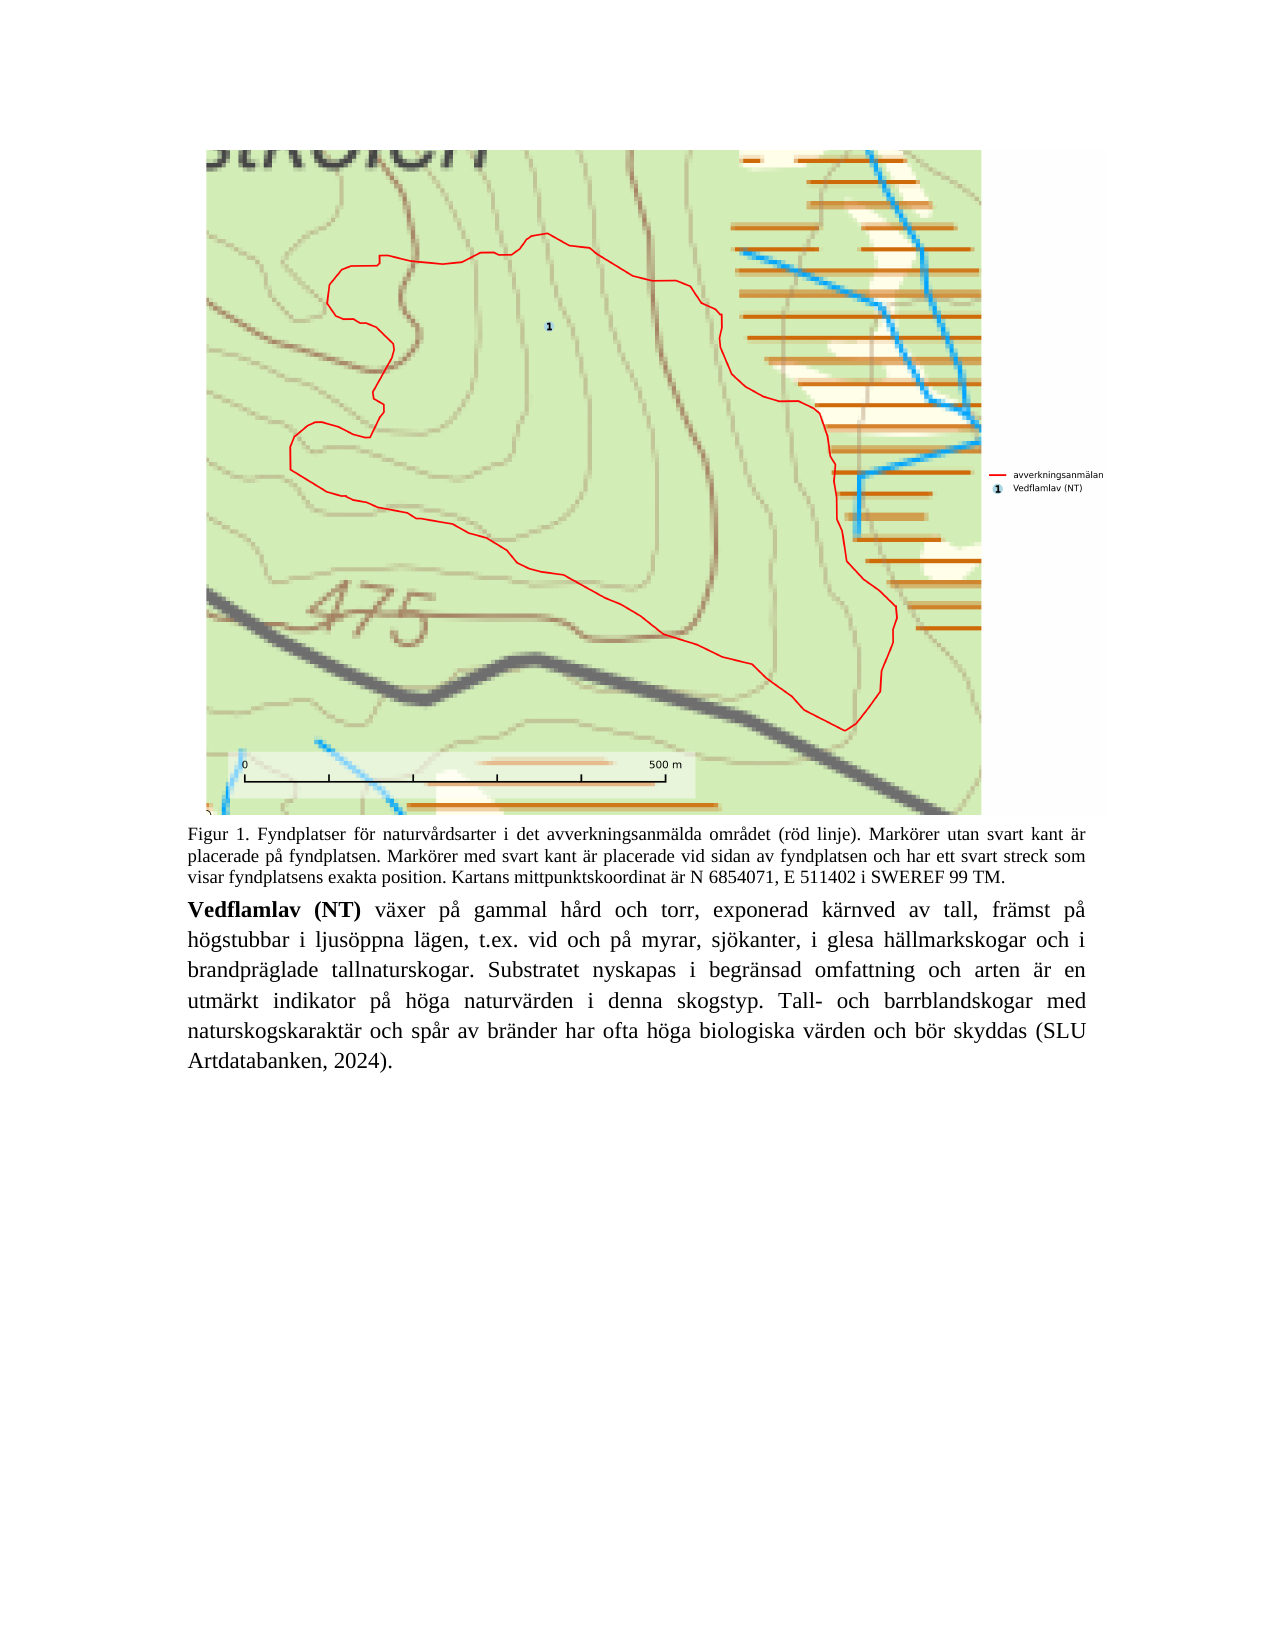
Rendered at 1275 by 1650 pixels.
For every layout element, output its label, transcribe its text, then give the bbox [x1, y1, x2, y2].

text Vedflamlav (NT) växer på gammal hård och torr, exponerad kärnved av tall, främst på högstubbar i ljusöppna lägen, t.ex. vid och på myrar, sjökanter, i glesa hällmarkskogar och i brandpräglade tallnaturskogar. Substratet nyskapas i begränsad omfattning och arten är en utmärkt indikator på höga naturvärden i denna skogstyp. Tall- och barrblandskogar med naturskogskaraktär och spår av bränder har ofta höga biologiska värden och bör skyddas (SLU Artdatabanken, 2024). [187, 896, 1087, 1073]
picture [206, 150, 1107, 815]
text Figur 1. Fyndplatser för naturvårdsarter i det avverkningsanmälda området (röd linje). Markörer utan svart kant är placerade på fyndplatsen. Markörer med svart kant är placerade vid sidan av fyndplatsen och har ett svart streck som visar fyndplatsens exakta position. Kartans mittpunktskoordinat är N 6854071, E 511402 i SWEREF 99 TM. [187, 823, 1087, 888]
